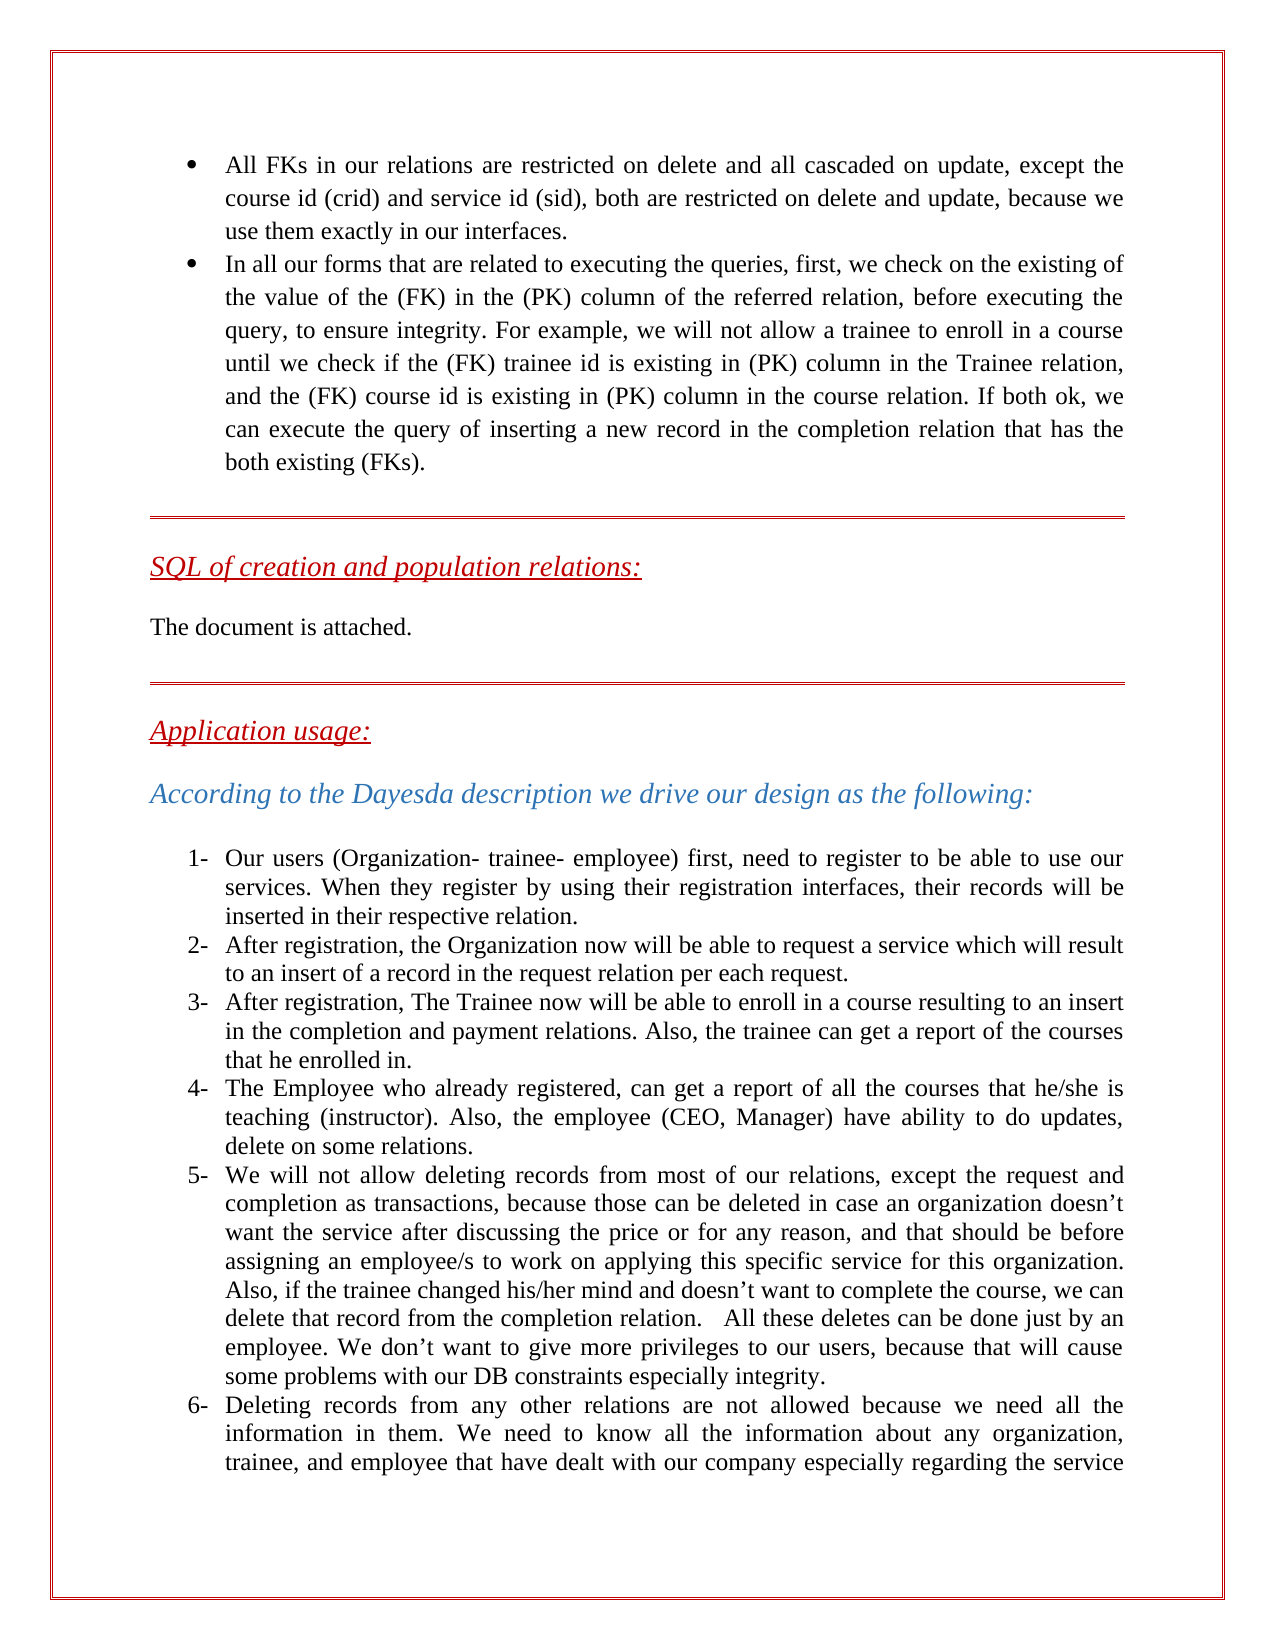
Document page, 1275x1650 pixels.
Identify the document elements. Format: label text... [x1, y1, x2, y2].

list All FKs in our relations are restricted on delete and all cascaded on update, except the course id (crid) and service id (sid), both are restricted on delete and update, because we use them exactly in our interfaces. [187, 150, 1125, 245]
text According to the Dayesda description we drive our design as the following: [150, 776, 1125, 810]
list After registration, The Trainee now will be able to enroll in a course resulting to an insert in the completion and payment relations. Also, the trainee can get a report of the courses that he enrolled in. [187, 987, 1125, 1073]
list We will not allow deleting records from most of our relations, except the request and completion as transactions, because those can be deleted in case an organization doesn’t want the service after discussing the price or for any reason, and that should be before assigning an employee/s to work on applying this specific service for this organization. Also, if the trainee changed his/her mind and doesn’t want to complete the course, we can delete that record from the completion relation. All these deletes can be done just by an employee. We don’t want to give more privileges to our users, because that will cause some problems with our DB constraints especially integrity. [187, 1160, 1125, 1390]
list The Employee who already registered, can get a report of all the courses that he/she is teaching (instructor). Also, the employee (CEO, Manager) have ability to do updates, delete on some relations. [187, 1073, 1125, 1160]
text The document is attached. [150, 612, 1125, 641]
text SQL of creation and population relations: [150, 549, 1125, 582]
list Our users (Organization- trainee- employee) first, need to register to be able to use our services. When they register by using their registration interfaces, their records will be inserted in their respective relation. [187, 843, 1125, 930]
list After registration, the Organization now will be able to request a service which will result to an insert of a record in the request relation per each request. [187, 930, 1125, 987]
list In all our forms that are related to executing the queries, first, we check on the existing of the value of the (FK) in the (PK) column of the referred relation, before executing the query, to ensure integrity. For example, we will not allow a trainee to enroll in a course until we check if the (FK) trainee id is existing in (PK) column in the Trainee relation, and the (FK) course id is existing in (PK) column in the course relation. If both ok, we can execute the query of inserting a new record in the completion relation that has the both existing (FKs). [187, 249, 1125, 476]
text Application usage: [150, 713, 1125, 746]
